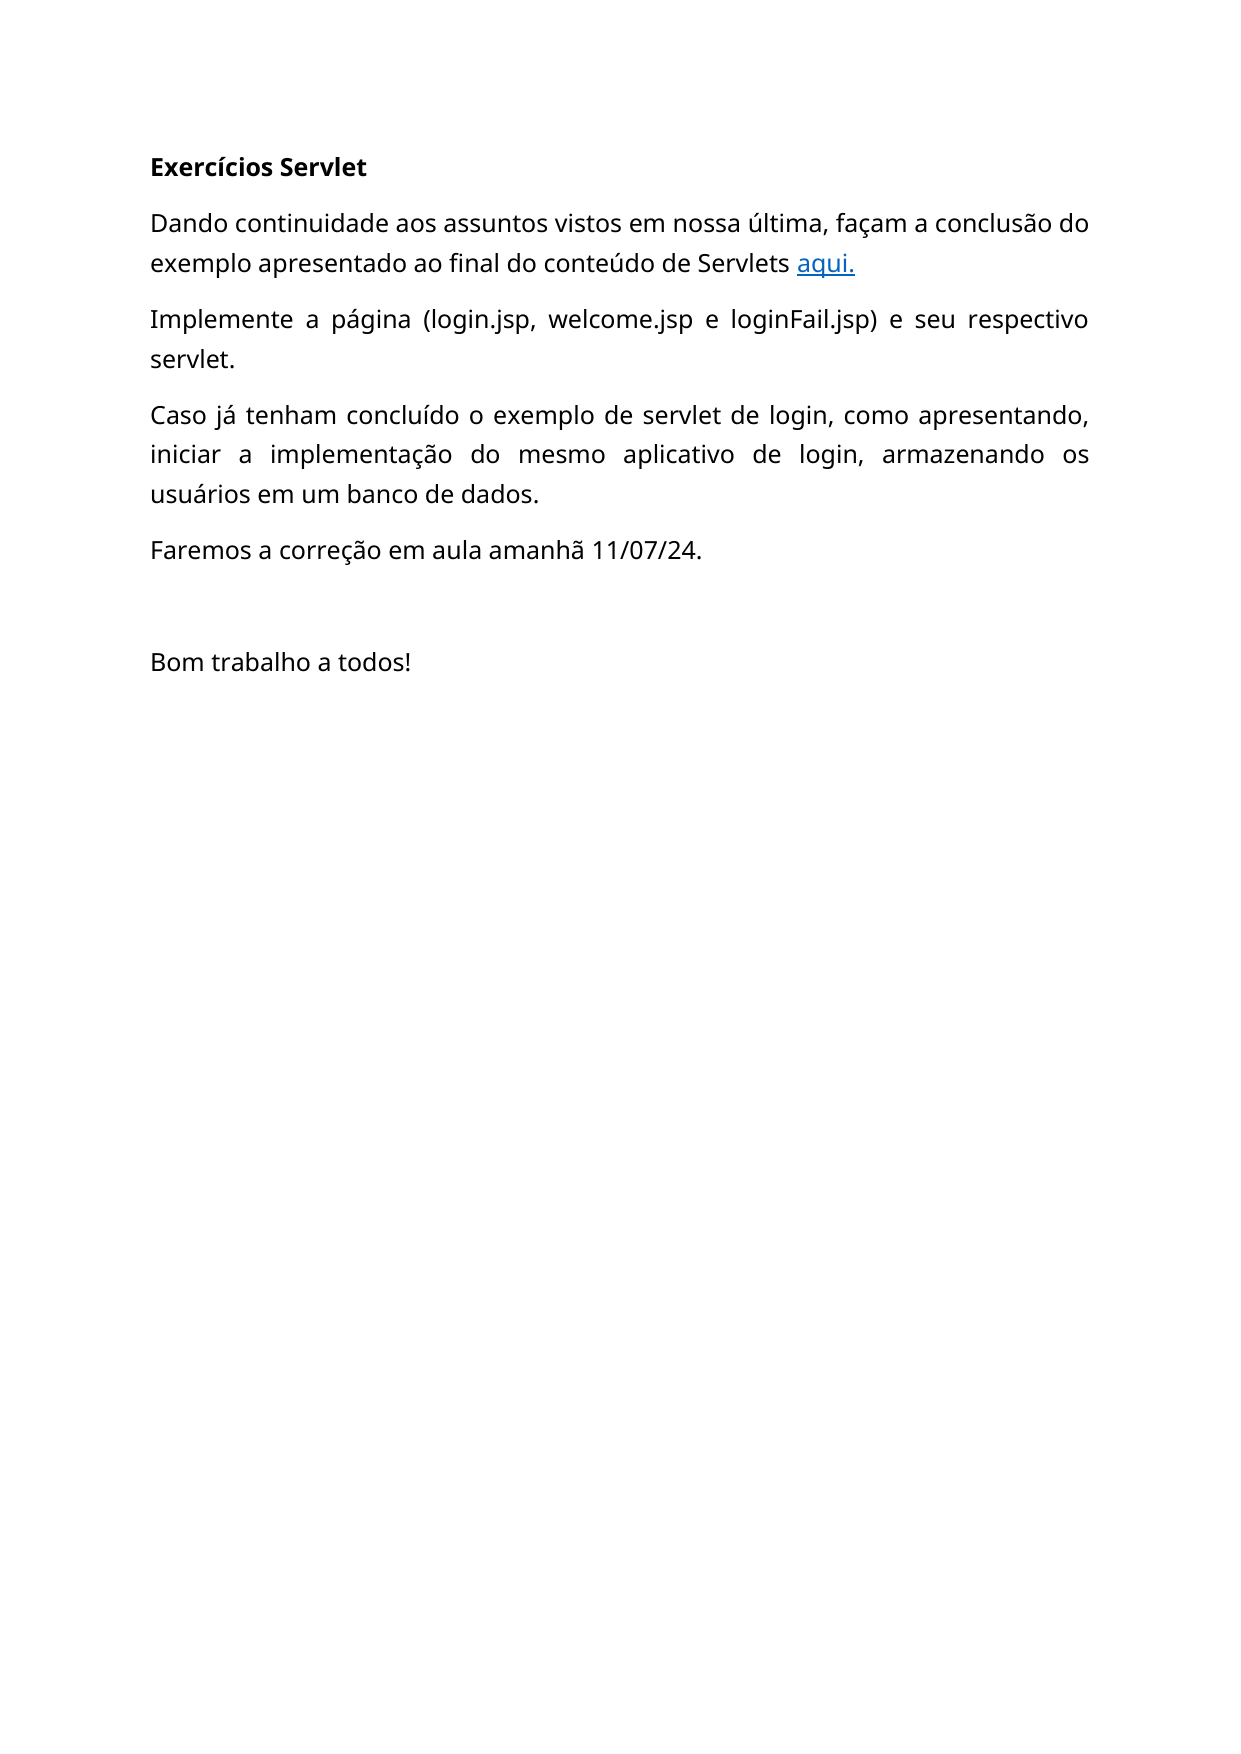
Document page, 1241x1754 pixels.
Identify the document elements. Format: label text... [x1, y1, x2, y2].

text Faremos a correção em aula amanhã 11/07/24. [150, 532, 1090, 567]
text Caso já tenham concluído o exemplo de servlet de login, como apresentando, iniciar a implementação do mesmo aplicativo de login, armazenando os usuários em um banco de dados. [150, 397, 1090, 510]
text Exercícios Servlet [150, 150, 1090, 184]
text Bom trabalho a todos! [150, 645, 1090, 679]
text Implemente a página (login.jsp, welcome.jsp e loginFail.jsp) e seu respectivo servlet. [150, 302, 1090, 375]
text Dando continuidade aos assuntos vistos em nossa última, façam a conclusão do exemplo apresentado ao final do conteúdo de Servlets aqui. [150, 206, 1090, 280]
